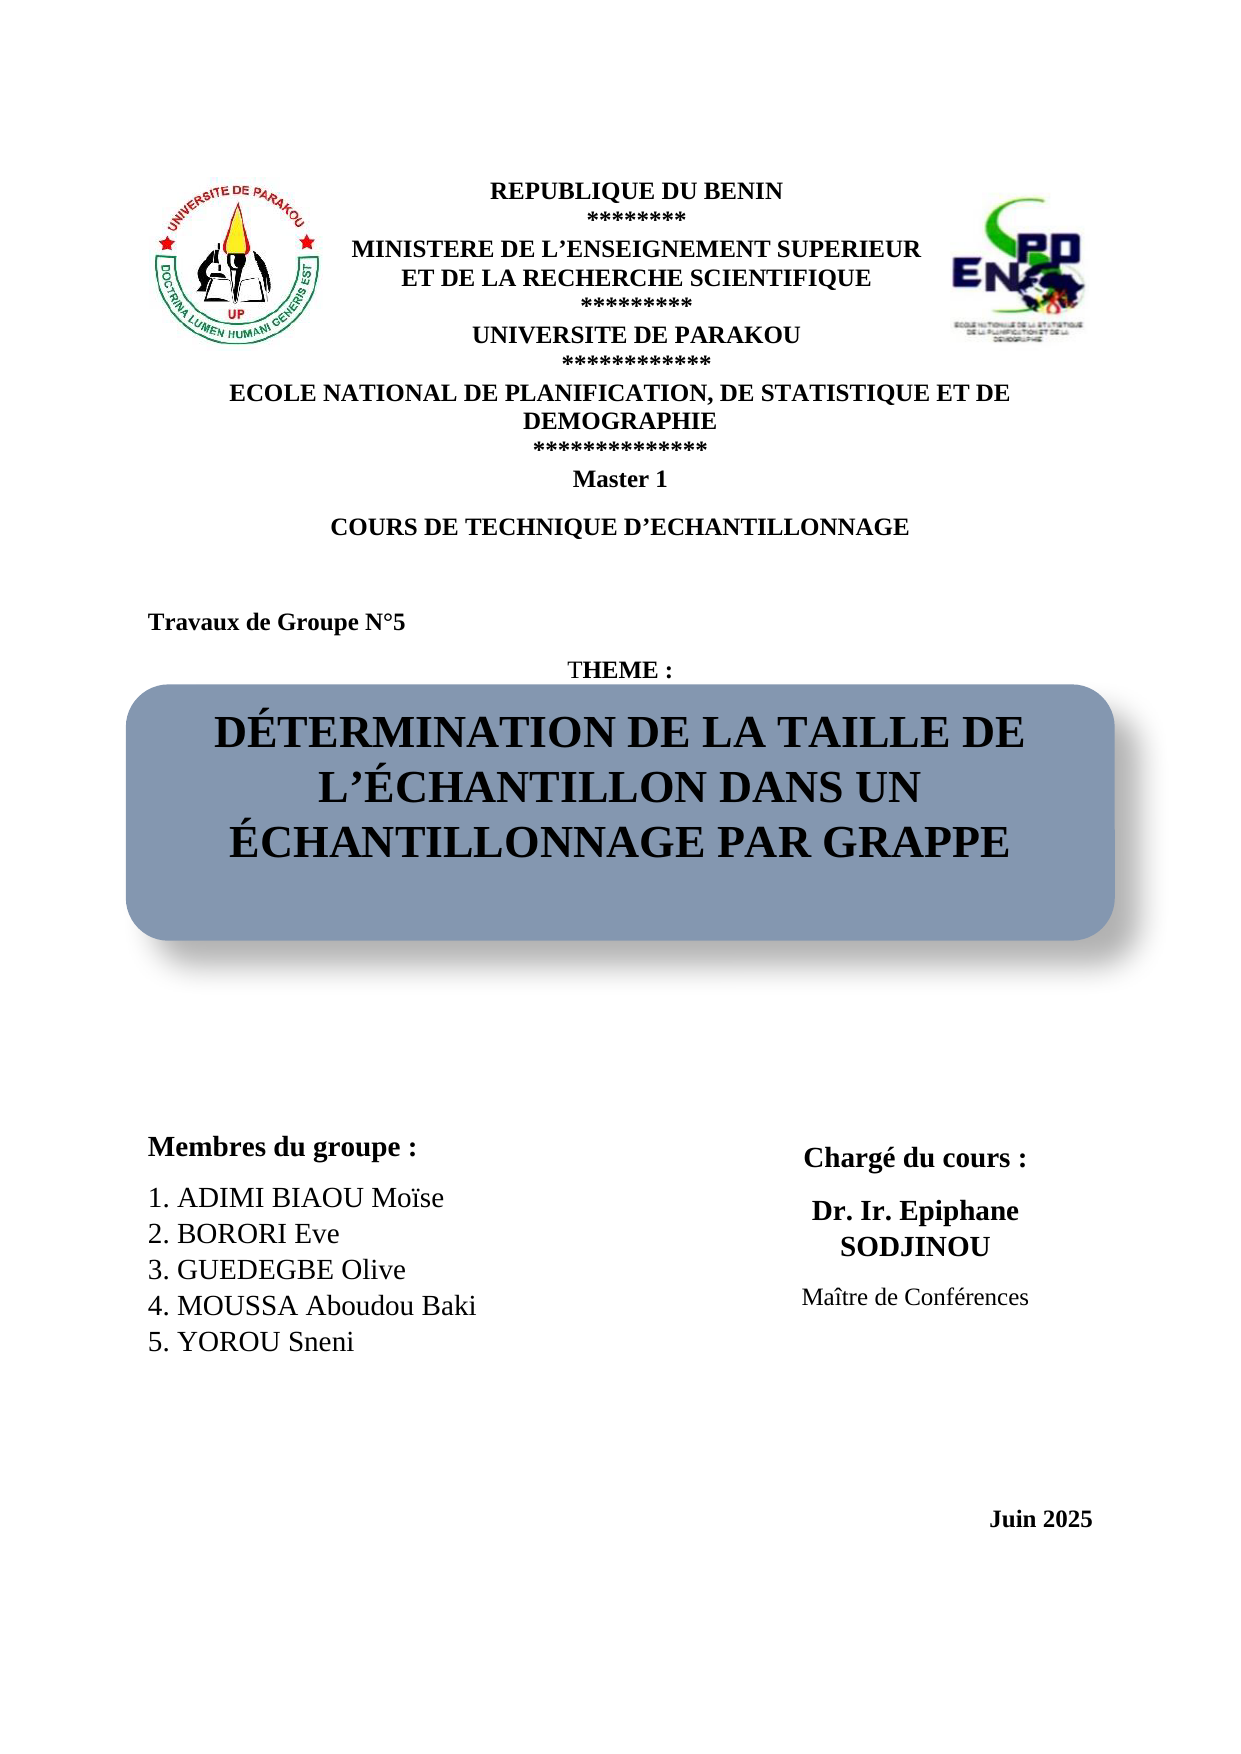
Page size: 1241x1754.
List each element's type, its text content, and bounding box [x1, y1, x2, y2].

text ECOLE NATIONAL DE PLANIFICATION, DE STATISTIQUE ET DE DEMOGRAPHIE [148, 378, 1092, 435]
text Travaux de Groupe N°5 [148, 607, 1092, 636]
text ************** [148, 435, 1092, 464]
text 1. ADIMI BIAOU Moïse [148, 1180, 728, 1213]
text Juin 2025 [148, 1504, 1092, 1532]
text COURS DE TECHNIQUE D’ECHANTILLONNAGE [148, 512, 1092, 540]
text ******** [323, 205, 950, 234]
text THEME : [148, 655, 1092, 683]
text ********* [323, 291, 950, 320]
text 4. MOUSSA Aboudou Baki [148, 1288, 733, 1322]
text ************ [148, 349, 1092, 378]
text 3. GUEDEGBE Olive [148, 1252, 728, 1286]
text REPUBLIQUE DU BENIN [148, 176, 950, 205]
text UNIVERSITE DE PARAKOU [323, 320, 950, 349]
text 5. YOROU Sneni [148, 1324, 1092, 1358]
text Membres du groupe : [148, 1129, 742, 1163]
text Master 1 [148, 464, 1092, 493]
text MINISTERE DE L’ENSEIGNEMENT SUPERIEUR ET DE LA RECHERCHE SCIENTIFIQUE [323, 234, 950, 291]
text 2. BORORI Eve [148, 1216, 728, 1249]
